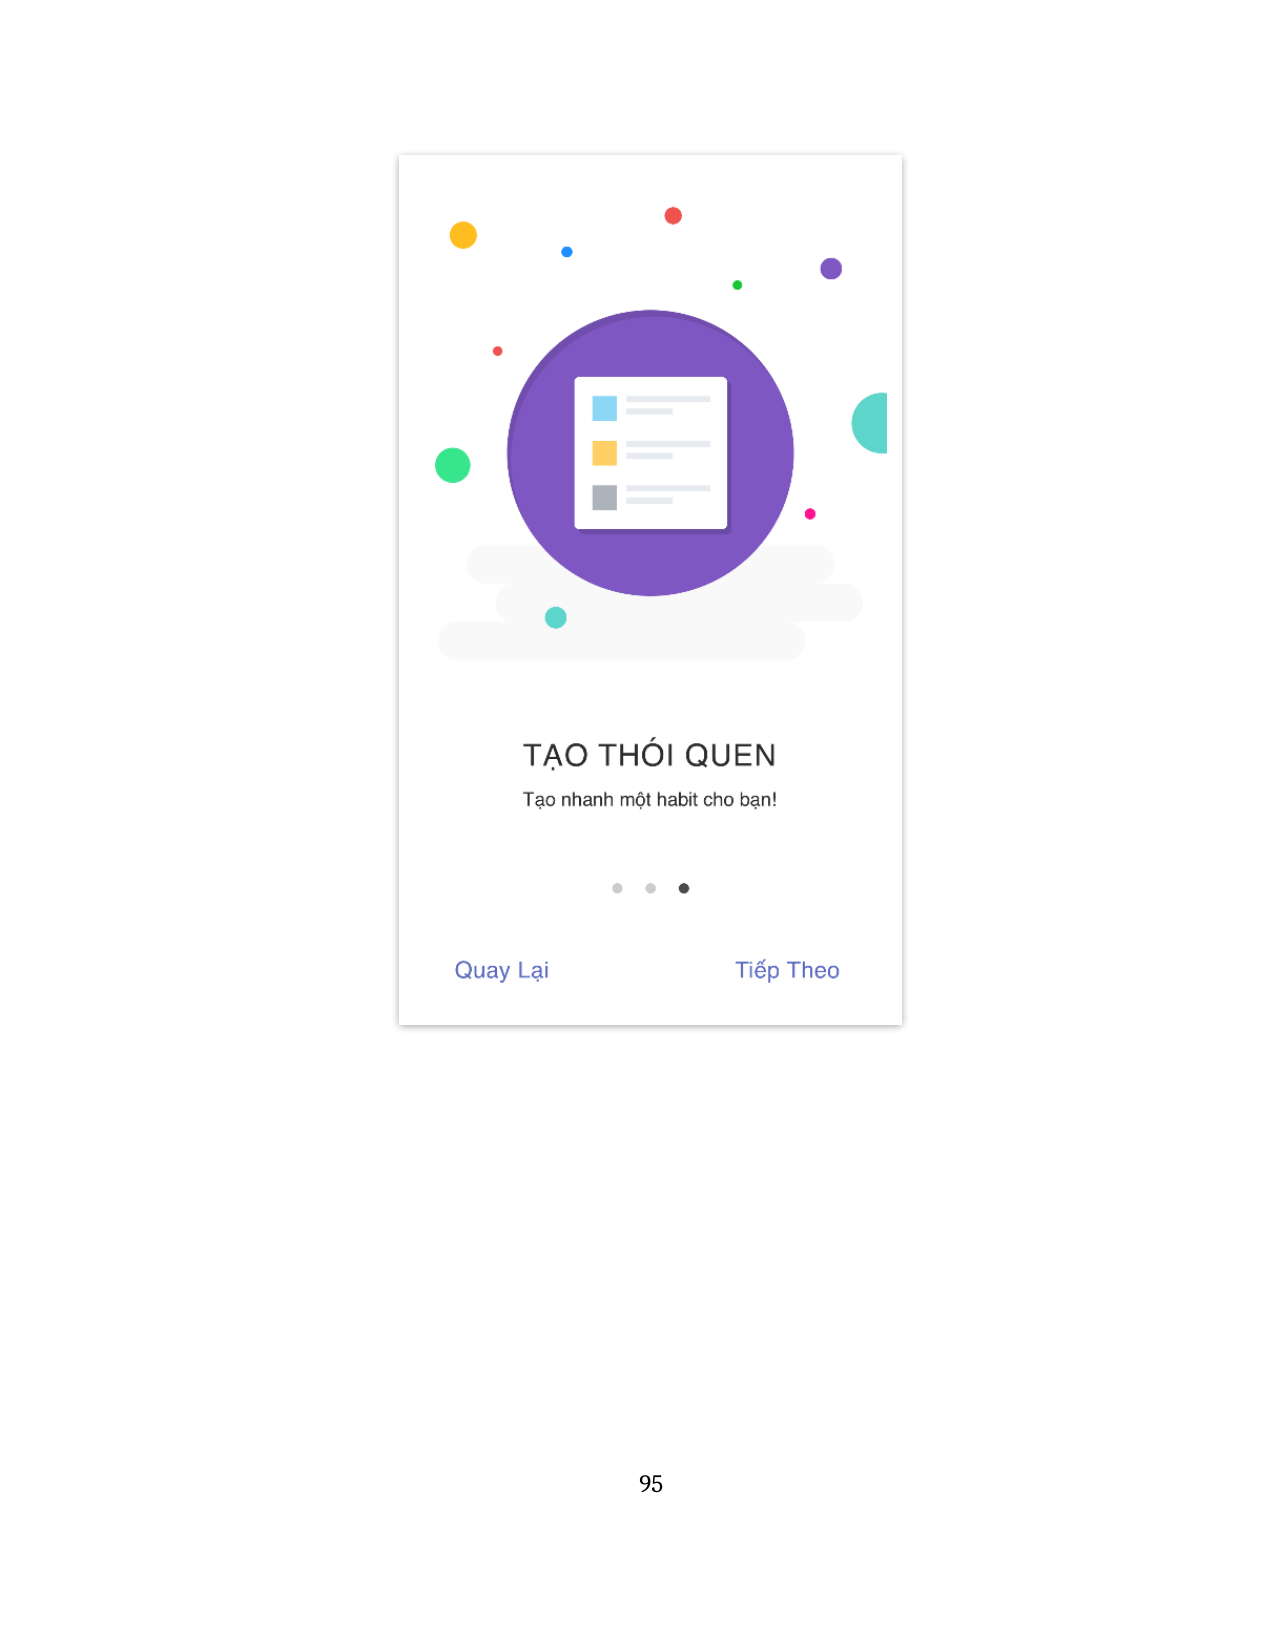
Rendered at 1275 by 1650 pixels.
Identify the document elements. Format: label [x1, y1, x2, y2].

picture [414, 170, 887, 1010]
